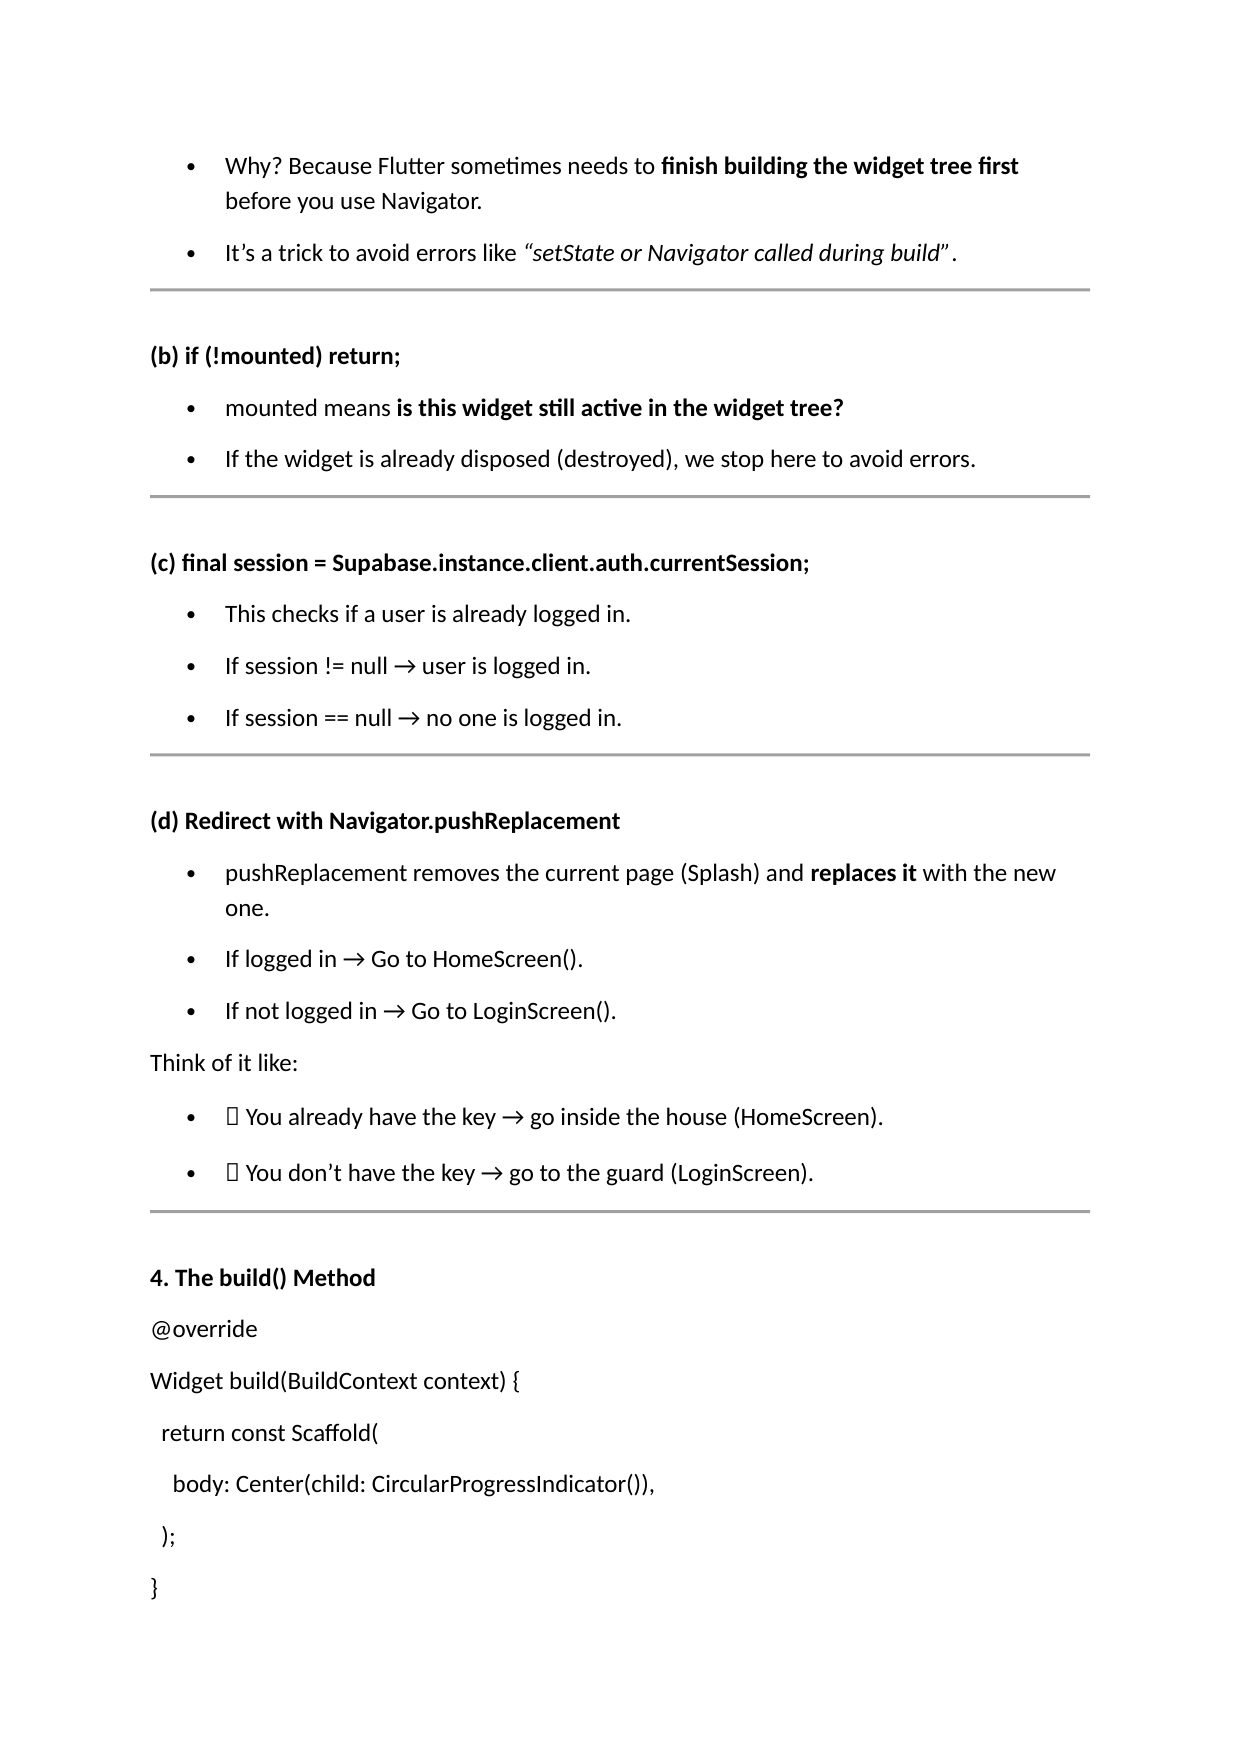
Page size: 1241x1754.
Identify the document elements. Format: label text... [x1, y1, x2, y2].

list mounted means is this widget still active in the widget tree? [187, 392, 1090, 422]
list If session != null → user is logged in. [187, 650, 1090, 681]
text body: Center(child: CircularProgressIndicator()), [150, 1468, 1090, 1499]
list If session == null → no one is logged in. [187, 702, 1090, 732]
list 🔑 You already have the key → go inside the house (HomeScreen). [187, 1098, 1090, 1132]
list 🚫 You don’t have the key → go to the guard (LoginScreen). [187, 1154, 1090, 1188]
list If not logged in → Go to LoginScreen(). [187, 995, 1090, 1026]
list Why? Because Flutter sometimes needs to finish building the widget tree first before you use Navigator. [187, 150, 1090, 216]
text Widget build(BuildContext context) { [150, 1365, 1090, 1396]
text } [150, 1572, 1090, 1602]
text (c) final session = Supabase.instance.client.auth.currentSession; [150, 547, 1090, 577]
text 4. The build() Method [150, 1262, 1090, 1292]
text Think of it like: [150, 1047, 1090, 1077]
list If logged in → Go to HomeScreen(). [187, 943, 1090, 974]
text (d) Redirect with Navigator.pushReplacement [150, 805, 1090, 836]
list If the widget is already disposed (destroyed), we stop here to avoid errors. [187, 443, 1090, 474]
list pushReplacement removes the current page (Splash) and replaces it with the new one. [187, 857, 1090, 922]
text ); [150, 1520, 1090, 1551]
text return const Scaffold( [150, 1417, 1090, 1447]
list This checks if a user is already logged in. [187, 598, 1090, 629]
list It’s a trick to avoid errors like “setState or Navigator called during build”. [187, 237, 1090, 267]
text @override [150, 1313, 1090, 1344]
text (b) if (!mounted) return; [150, 340, 1090, 371]
